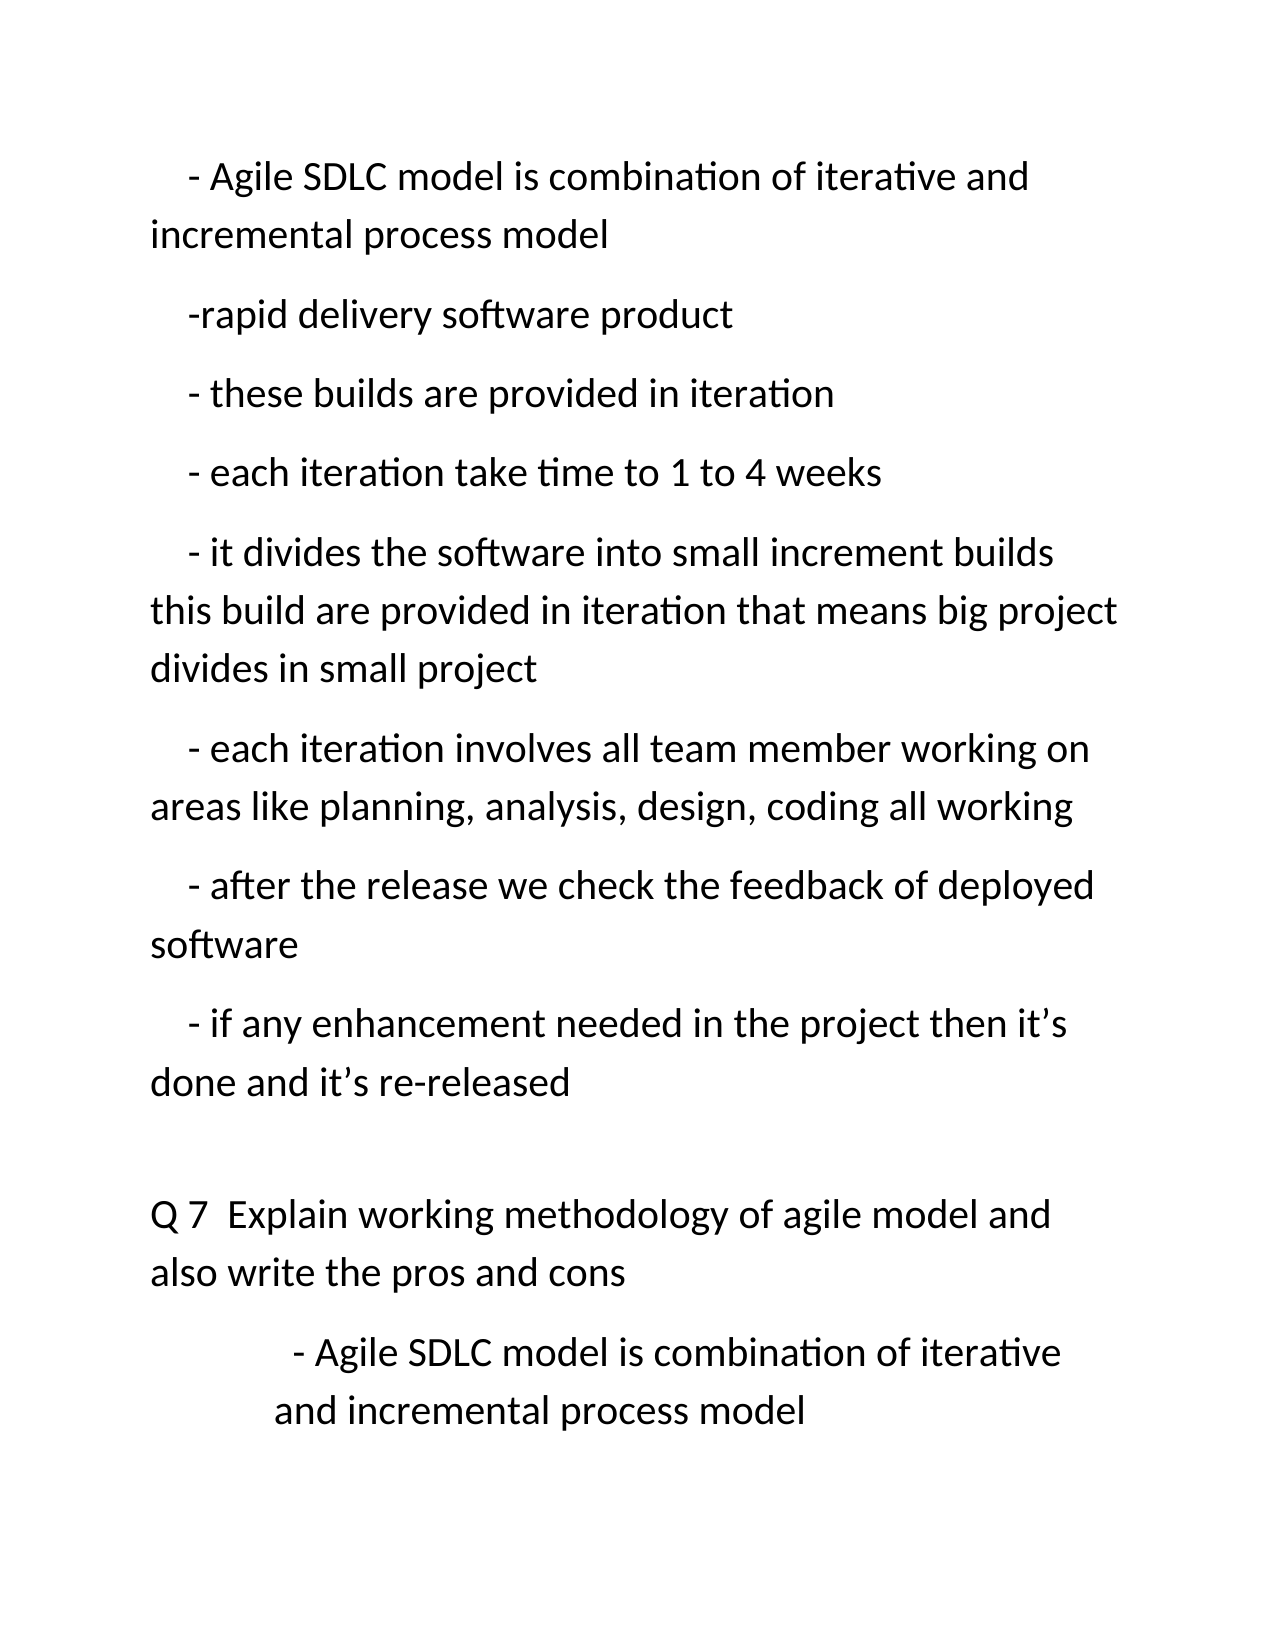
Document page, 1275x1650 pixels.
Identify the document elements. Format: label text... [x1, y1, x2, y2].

text - each iteration take time to 1 to 4 weeks [150, 446, 1125, 497]
text - Agile SDLC model is combination of iterative and incremental process model [150, 150, 1125, 259]
text -rapid delivery software product [150, 288, 1125, 338]
text - these builds are provided in iteration [150, 367, 1125, 418]
text - it divides the software into small increment builds this build are provided in iteration that means big project divides in small project [150, 526, 1125, 693]
text - Agile SDLC model is combination of iterative and incremental process model [274, 1326, 1125, 1435]
text - each iteration involves all team member working on areas like planning, analysis, design, coding all working [150, 722, 1125, 831]
text - if any enhancement needed in the project then it’s done and it’s re-released [150, 997, 1125, 1106]
text Q 7 Explain working methodology of agile model and also write the pros and cons [150, 1188, 1125, 1297]
text - after the release we check the feedback of deployed software [150, 859, 1125, 969]
